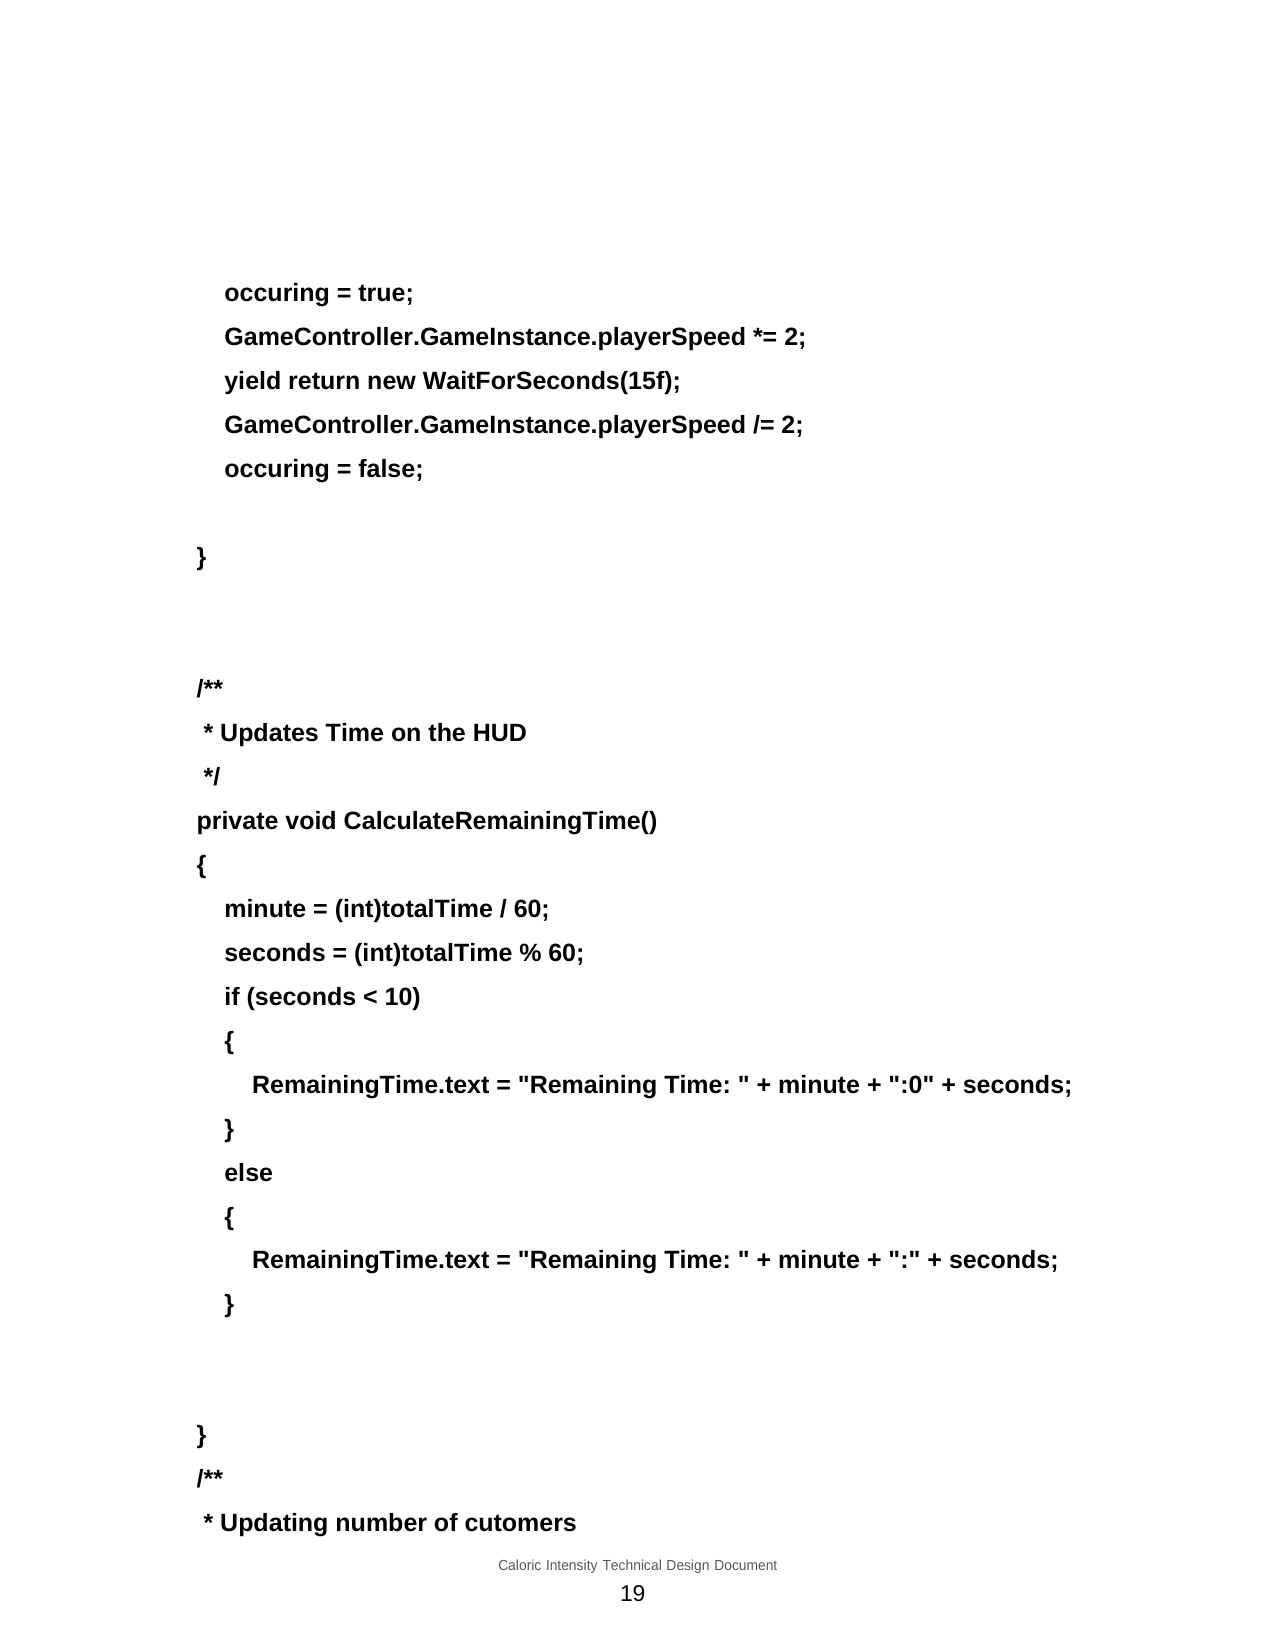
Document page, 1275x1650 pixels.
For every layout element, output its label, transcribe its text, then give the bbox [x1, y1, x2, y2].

subtitle * Updates Time on the HUD [169, 718, 1181, 747]
subtitle { [169, 1201, 1181, 1230]
subtitle /** [169, 674, 1181, 703]
subtitle } [169, 1289, 1181, 1318]
subtitle occuring = false; [169, 454, 1181, 483]
subtitle GameController.GameInstance.playerSpeed /= 2; [169, 410, 1181, 439]
subtitle */ [169, 762, 1181, 791]
subtitle RemainingTime.text = "Remaining Time: " + minute + ":" + seconds; [169, 1245, 1181, 1274]
subtitle occuring = true; [169, 278, 1181, 307]
subtitle minute = (int)totalTime / 60; [169, 894, 1181, 922]
subtitle } [169, 1113, 1181, 1142]
subtitle * Updating number of cutomers [169, 1508, 1181, 1537]
subtitle private void CalculateRemainingTime() [169, 806, 1181, 834]
subtitle { [169, 1026, 1181, 1054]
subtitle RemainingTime.text = "Remaining Time: " + minute + ":0" + seconds; [169, 1069, 1181, 1098]
subtitle yield return new WaitForSeconds(15f); [169, 366, 1181, 395]
subtitle } [169, 542, 1181, 571]
subtitle /** [169, 1464, 1181, 1493]
subtitle GameController.GameInstance.playerSpeed *= 2; [169, 322, 1181, 351]
subtitle { [169, 850, 1181, 878]
subtitle else [169, 1157, 1181, 1186]
subtitle seconds = (int)totalTime % 60; [169, 938, 1181, 966]
subtitle if (seconds < 10) [169, 982, 1181, 1010]
subtitle } [169, 1420, 1181, 1449]
